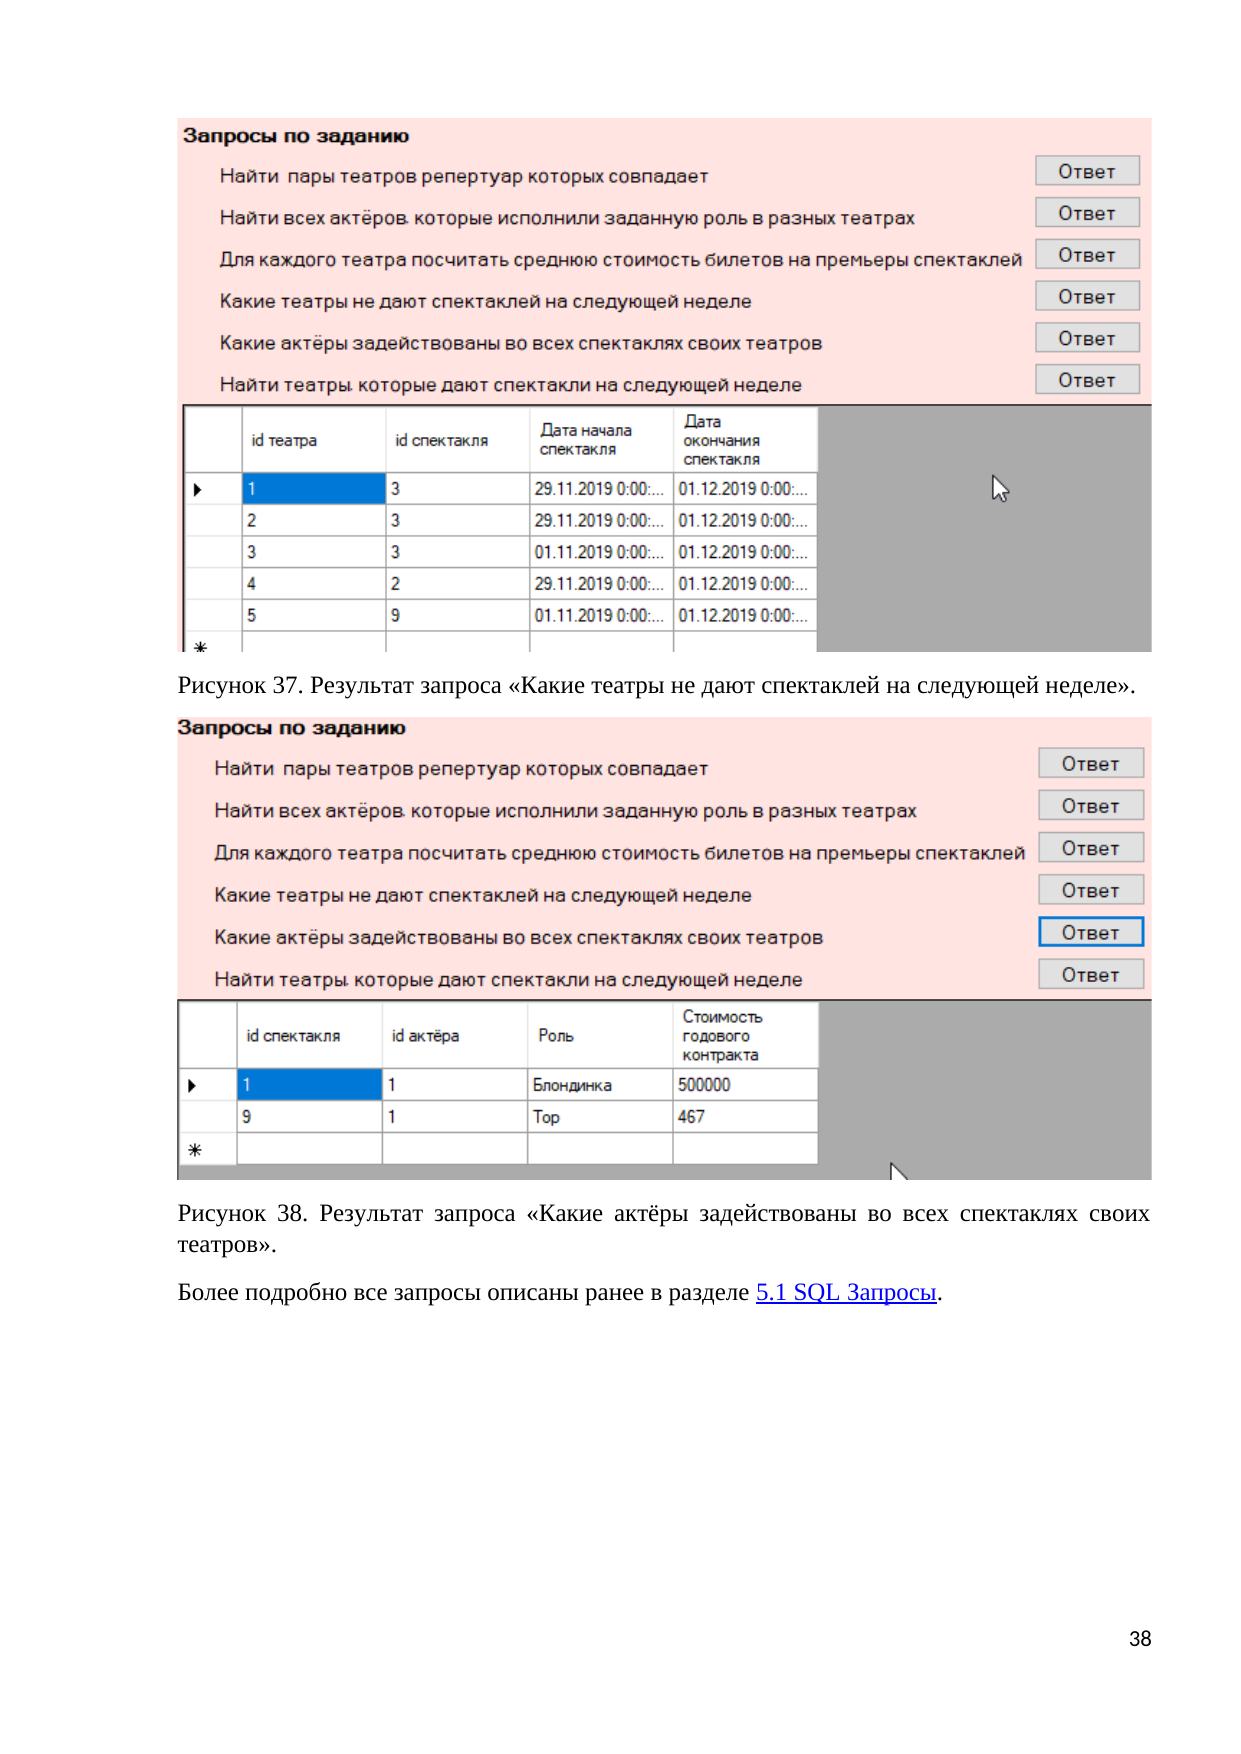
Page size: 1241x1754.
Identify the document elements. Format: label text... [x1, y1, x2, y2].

text Рисунок 38. Результат запроса «Какие актёры задействованы во всех спектаклях своих театров». [177, 1198, 1152, 1258]
text Рисунок 37. Результат запроса «Какие театры не дают спектаклей на следующей неделе». [177, 670, 1152, 699]
text Более подробно все запросы описаны ранее в разделе 5.1 SQL Запросы. [177, 1277, 1152, 1306]
picture [177, 118, 1152, 652]
picture [177, 717, 1152, 1180]
